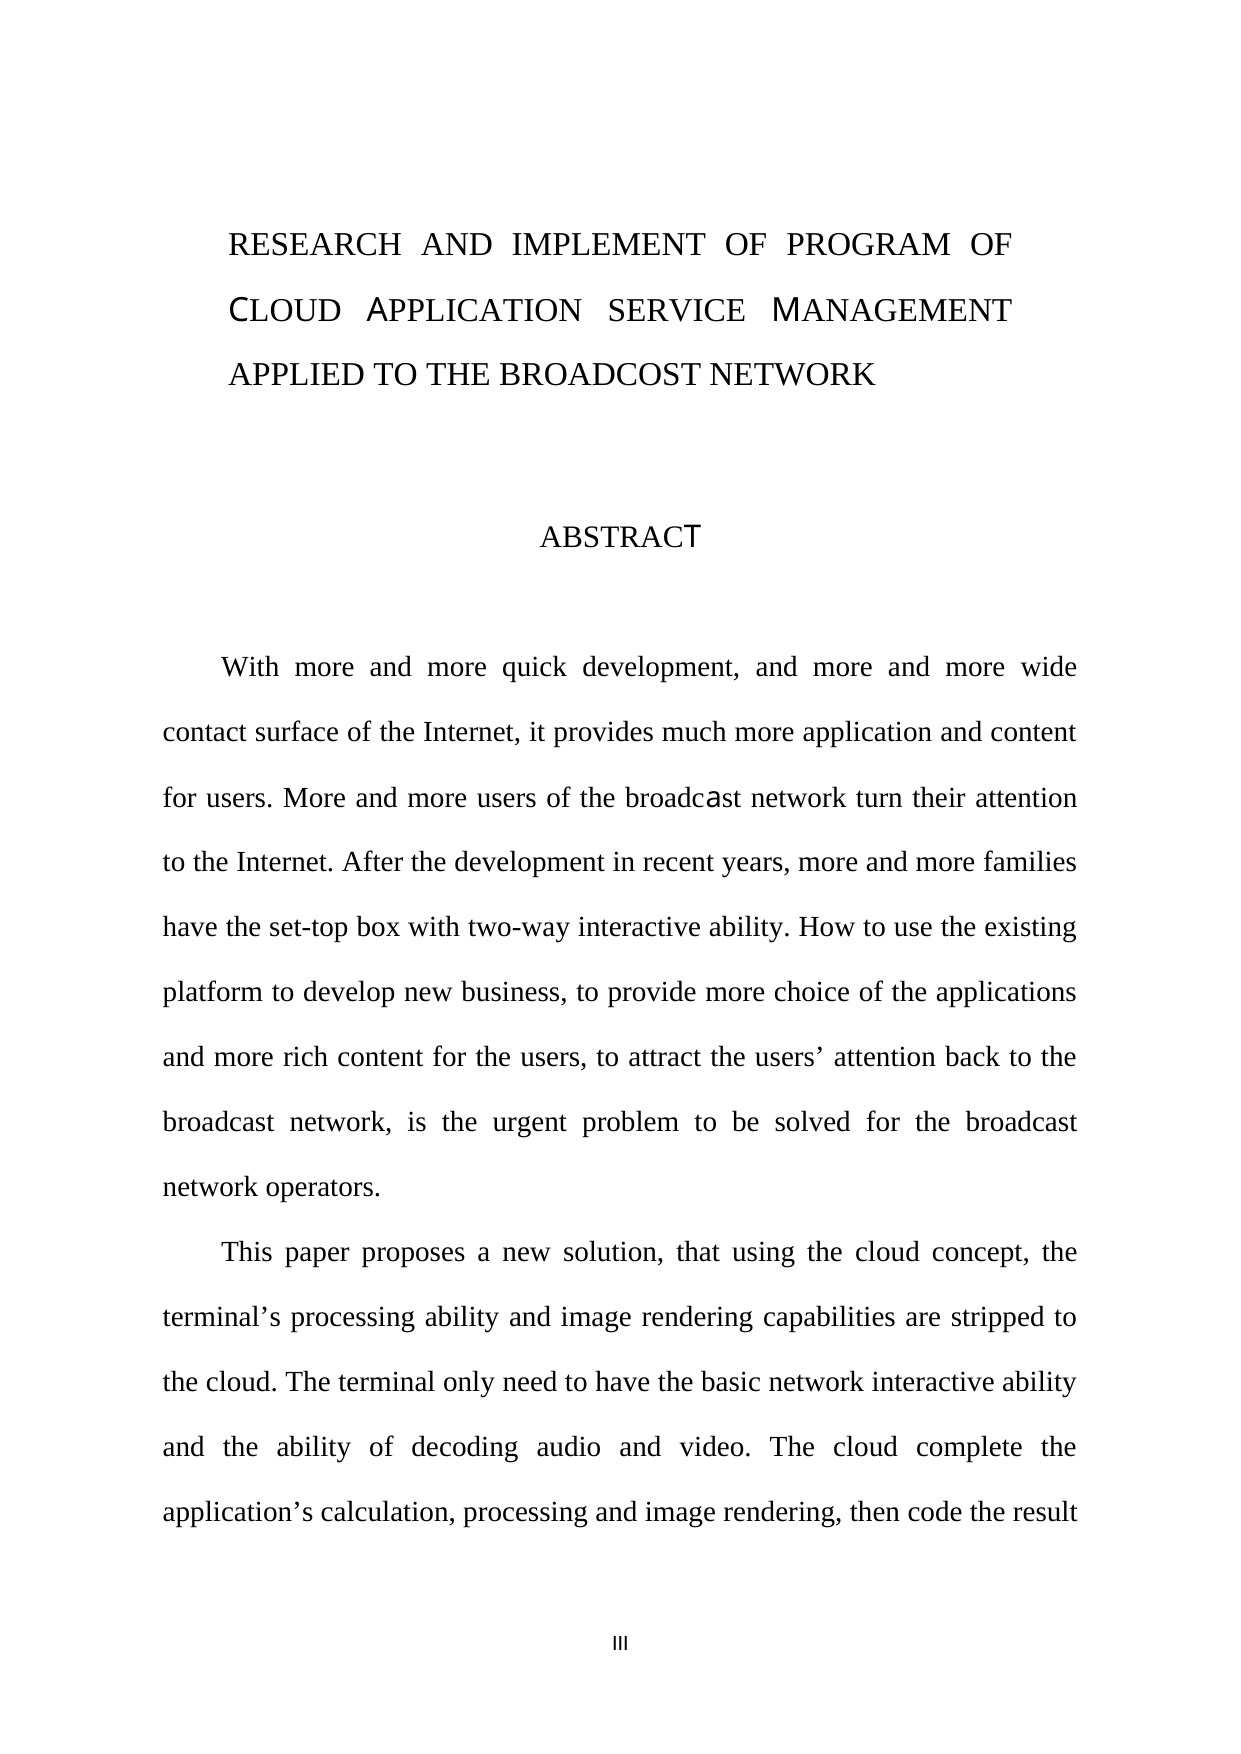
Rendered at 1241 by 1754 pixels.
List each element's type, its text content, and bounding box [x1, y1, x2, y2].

text ABSTRACT [162, 503, 1078, 568]
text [162, 1218, 1078, 1543]
text RESEARCH AND IMPLEMENT OF PROGRAM OF CLOUD APPLICATION SERVICE MANAGEMENT APPLIED TO THE BROADCOST NETWORK [228, 211, 1012, 406]
text With more and more quick development, and more and more wide contact surface of the Internet, it provides much more application and content for users. More and more users of the broadcast network turn their attention to the Internet. After the development in recent years, more and more families have the set-top box with two-way interactive ability. How to use the existing platform to develop new business, to provide more choice of the applications and more rich content for the users, to attract the users’ attention back to the broadcast network, is the urgent problem to be solved for the broadcast network operators. [162, 633, 1078, 1218]
